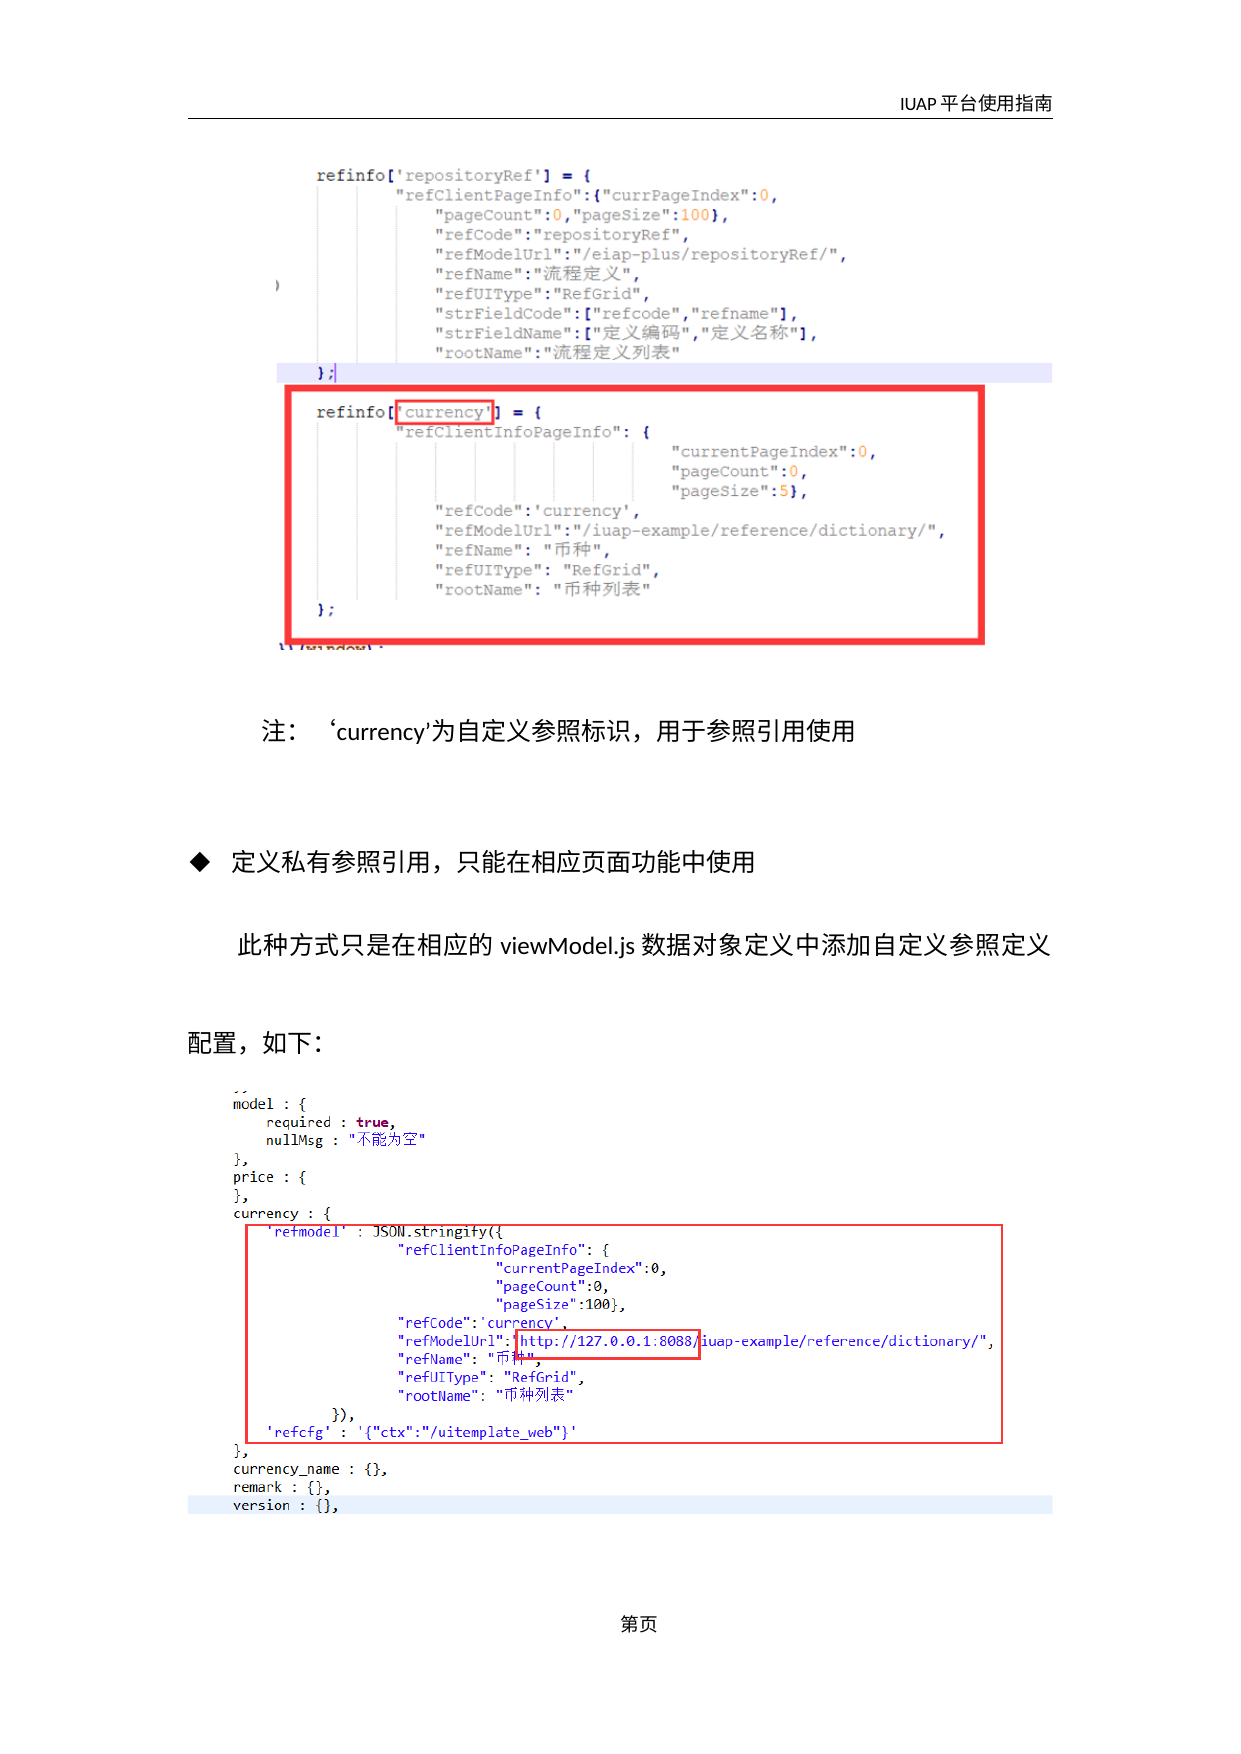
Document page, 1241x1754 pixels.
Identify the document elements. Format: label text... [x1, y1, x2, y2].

text 此种方式只是在相应的viewModel.js数据对象定义中添加自定义参照定义配置，如下： [187, 911, 1053, 1074]
text 注：‘currency’为自定义参照标识，用于参照引用使用 [187, 697, 1053, 762]
list 定义私有参照引用，只能在相应页面功能中使用 [187, 828, 1053, 893]
picture [187, 1091, 1053, 1516]
picture [276, 162, 1053, 650]
